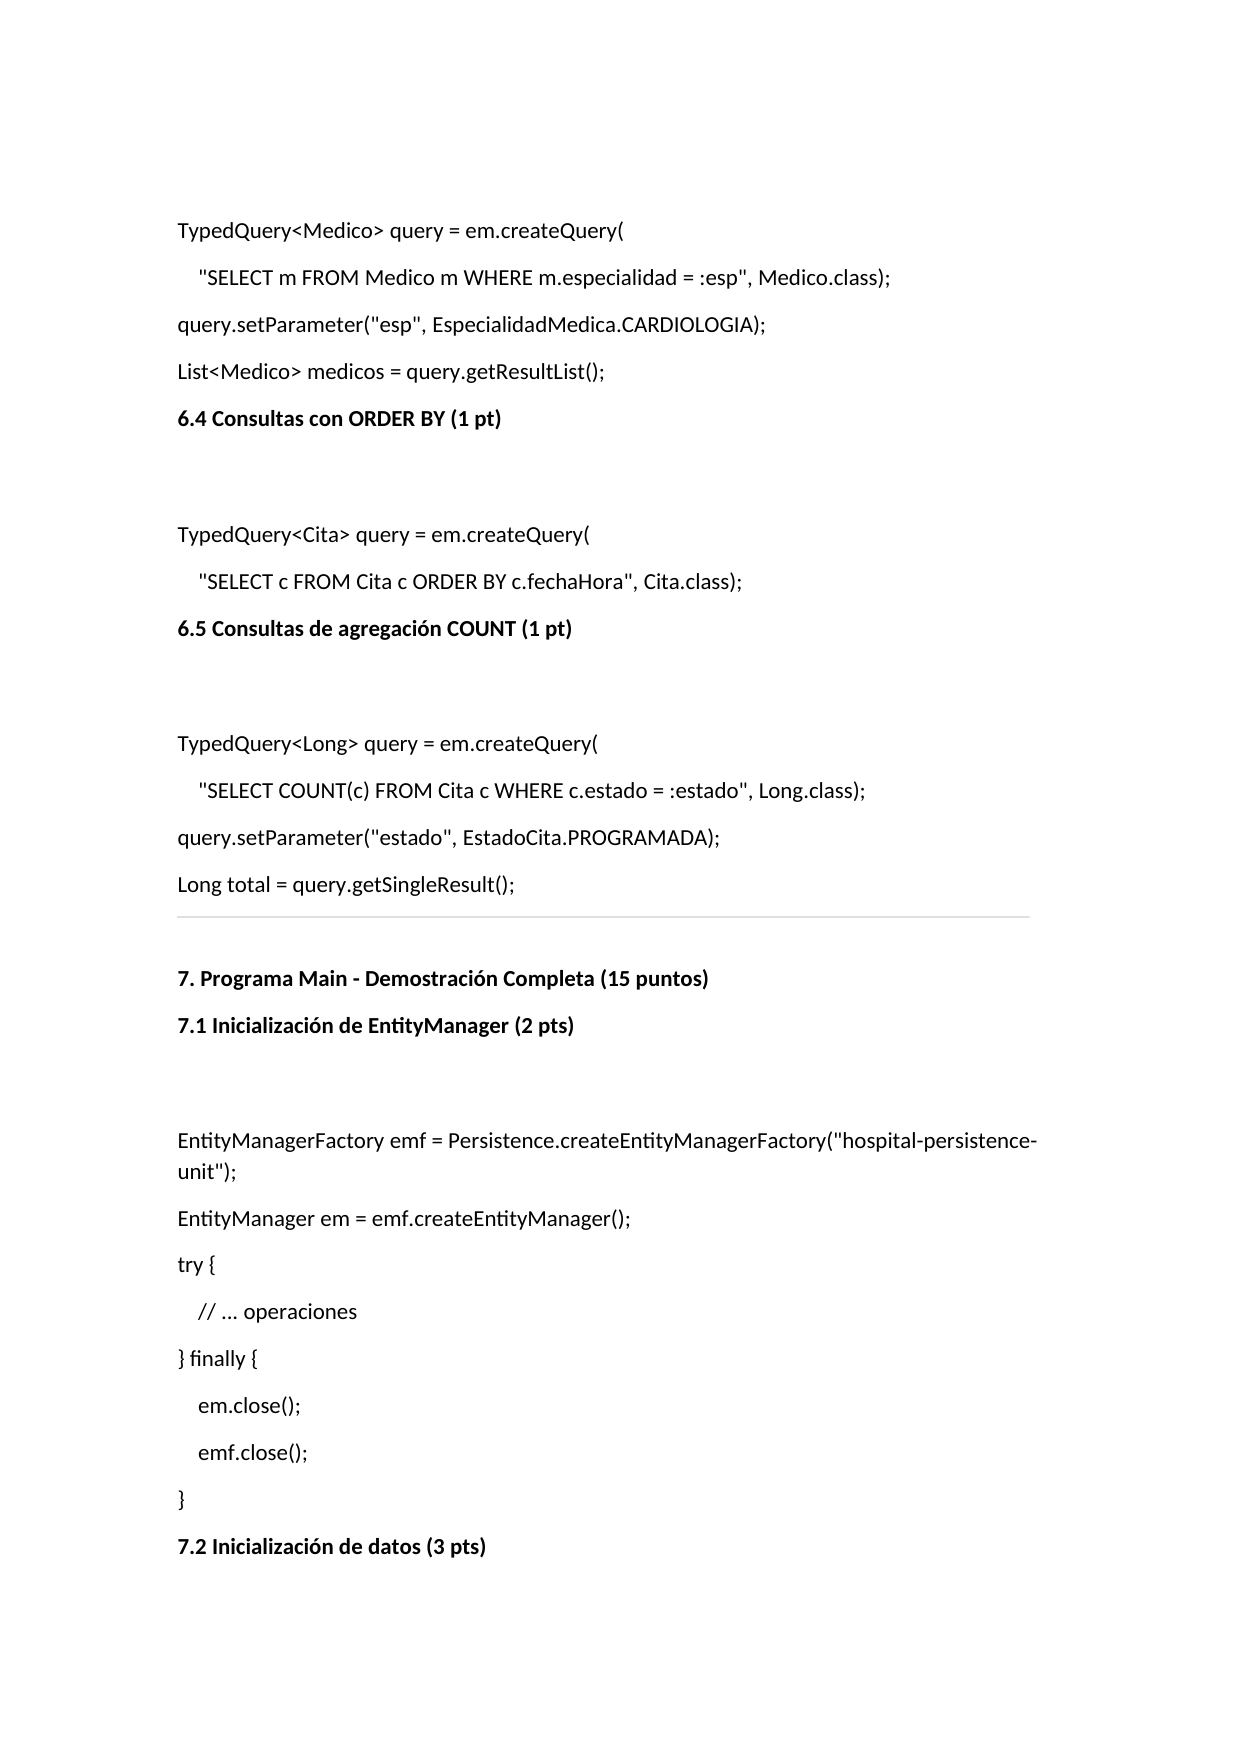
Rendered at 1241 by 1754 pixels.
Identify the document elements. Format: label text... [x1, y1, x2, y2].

text // ... operaciones [177, 1297, 1063, 1325]
text } [177, 1485, 1063, 1513]
text EntityManager em = emf.createEntityManager(); [177, 1204, 1063, 1232]
text "SELECT COUNT(c) FROM Cita c WHERE c.estado = :estado", Long.class); [177, 776, 1063, 804]
text TypedQuery<Medico> query = em.createQuery( [177, 217, 1063, 244]
text 7.2 Inicialización de datos (3 pts) [177, 1532, 1063, 1560]
text "SELECT m FROM Medico m WHERE m.especialidad = :esp", Medico.class); [177, 263, 1063, 291]
text 7.1 Inicialización de EntityManager (2 pts) [177, 1011, 1063, 1039]
text 7. Programa Main - Demostración Completa (15 puntos) [177, 964, 1063, 992]
text EntityManagerFactory emf = Persistence.createEntityManagerFactory("hospital-persistence-unit"); [177, 1127, 1063, 1185]
text query.setParameter("esp", EspecialidadMedica.CARDIOLOGIA); [177, 310, 1063, 338]
text query.setParameter("estado", EstadoCita.PROGRAMADA); [177, 823, 1063, 851]
text TypedQuery<Cita> query = em.createQuery( [177, 520, 1063, 548]
text TypedQuery<Long> query = em.createQuery( [177, 729, 1063, 757]
text } finally { [177, 1344, 1063, 1372]
text em.close(); [177, 1391, 1063, 1419]
text "SELECT c FROM Cita c ORDER BY c.fechaHora", Cita.class); [177, 567, 1063, 595]
text List<Medico> medicos = query.getResultList(); [177, 357, 1063, 385]
text Long total = query.getSingleResult(); [177, 870, 1063, 898]
text emf.close(); [177, 1438, 1063, 1466]
text 6.4 Consultas con ORDER BY (1 pt) [177, 404, 1063, 432]
text 6.5 Consultas de agregación COUNT (1 pt) [177, 614, 1063, 642]
text try { [177, 1251, 1063, 1278]
